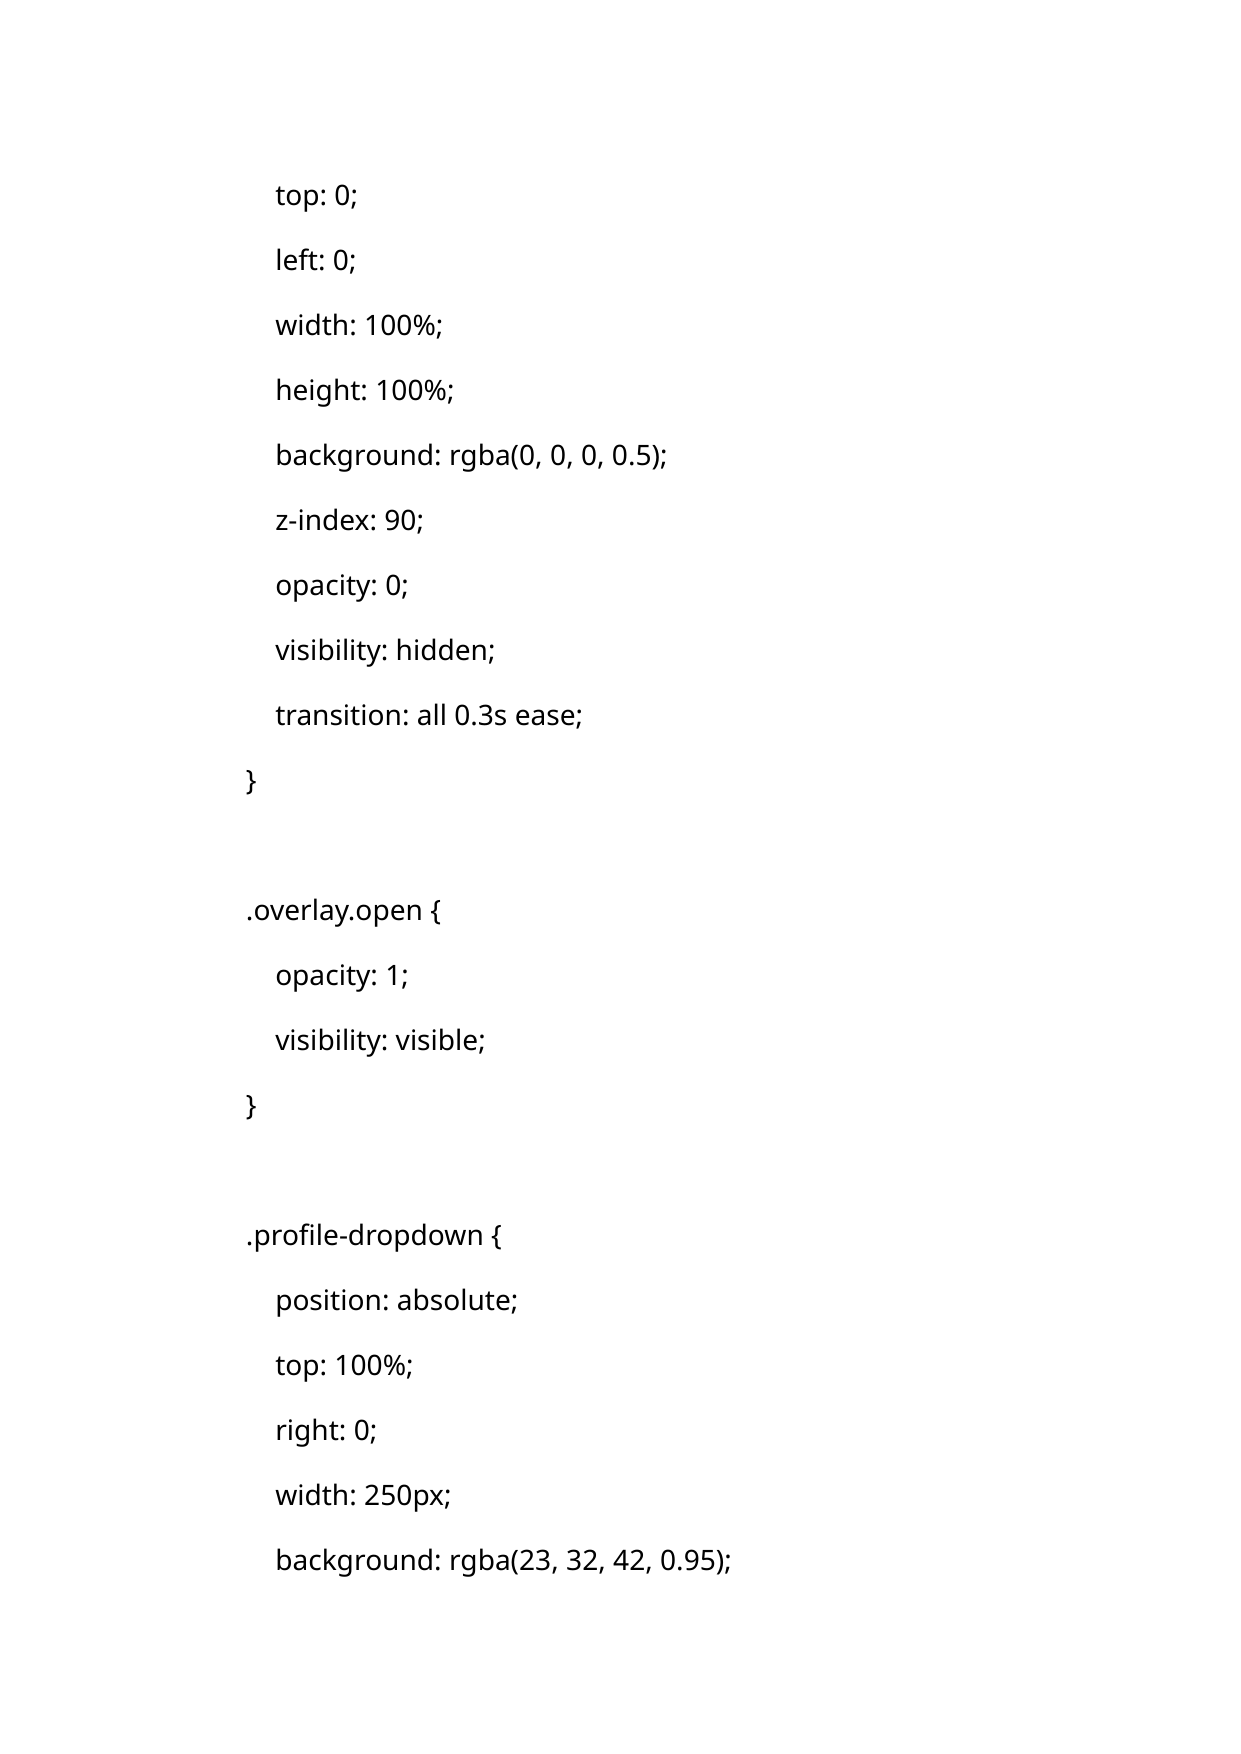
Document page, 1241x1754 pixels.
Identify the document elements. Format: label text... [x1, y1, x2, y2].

text visibility: hidden; [187, 617, 1053, 682]
text visibility: visible; [187, 1007, 1053, 1072]
text } [187, 1072, 1053, 1137]
text right: 0; [187, 1397, 1053, 1462]
text position: absolute; [187, 1267, 1053, 1332]
text .overlay.open { [187, 877, 1053, 942]
text transition: all 0.3s ease; [187, 682, 1053, 747]
text top: 0; [187, 162, 1053, 227]
text opacity: 0; [187, 552, 1053, 617]
text z-index: 90; [187, 487, 1053, 552]
text left: 0; [187, 227, 1053, 292]
text width: 250px; [187, 1462, 1053, 1527]
text background: rgba(0, 0, 0, 0.5); [187, 422, 1053, 487]
text width: 100%; [187, 292, 1053, 357]
text top: 100%; [187, 1332, 1053, 1397]
text height: 100%; [187, 357, 1053, 422]
text opacity: 1; [187, 942, 1053, 1007]
text background: rgba(23, 32, 42, 0.95); [187, 1527, 1053, 1592]
text .profile-dropdown { [187, 1202, 1053, 1267]
text } [187, 747, 1053, 812]
